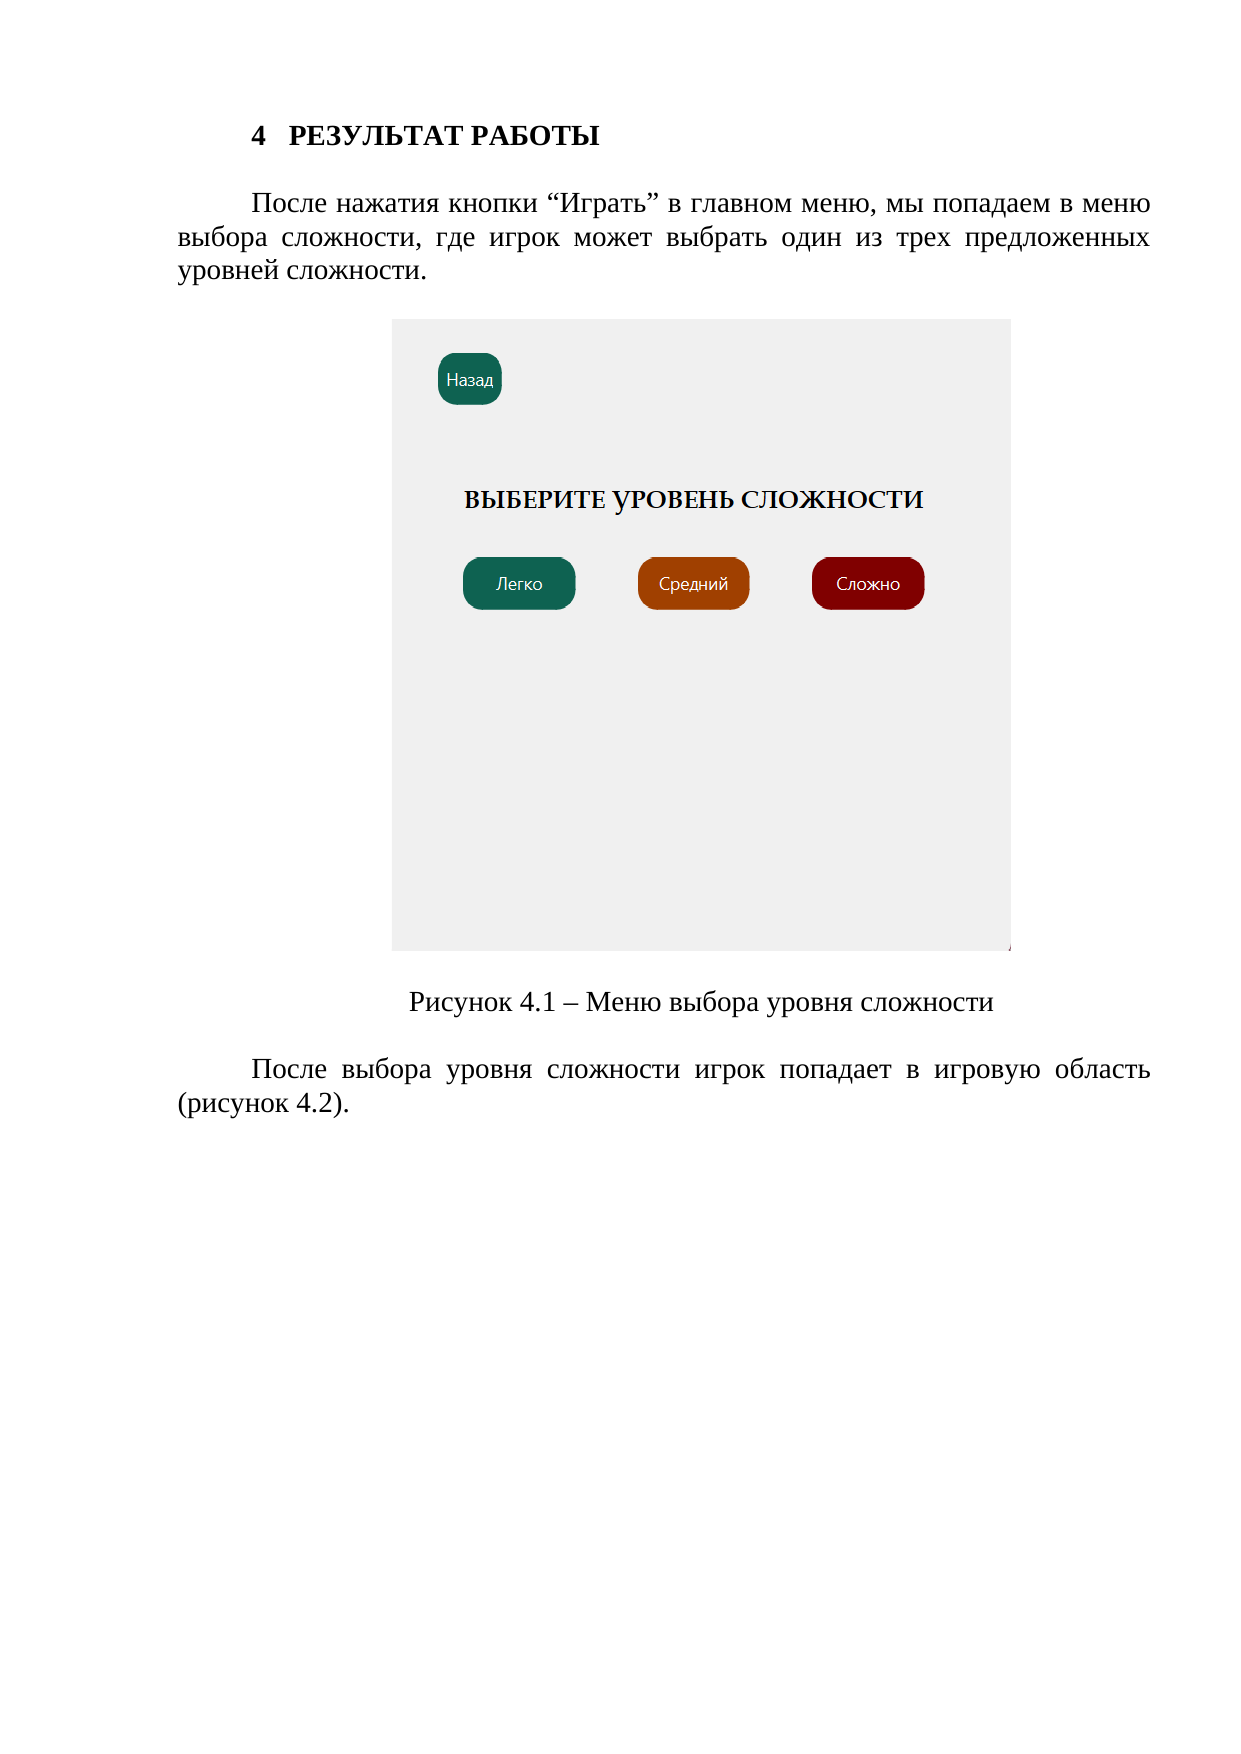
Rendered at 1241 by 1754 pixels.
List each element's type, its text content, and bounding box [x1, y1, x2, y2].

subtitle Результат работы [251, 118, 1152, 152]
text Рисунок 4.1 – Меню выбора уровня сложности [177, 984, 1152, 1018]
text После выбора уровня сложности игрок попадает в игровую область (рисунок 4.2). [177, 1052, 1152, 1119]
text После нажатия кнопки “Играть” в главном меню, мы попадаем в меню выбора сложности, где игрок может выбрать один из трех предложенных уровней сложности. [177, 185, 1152, 286]
picture [391, 319, 1011, 951]
